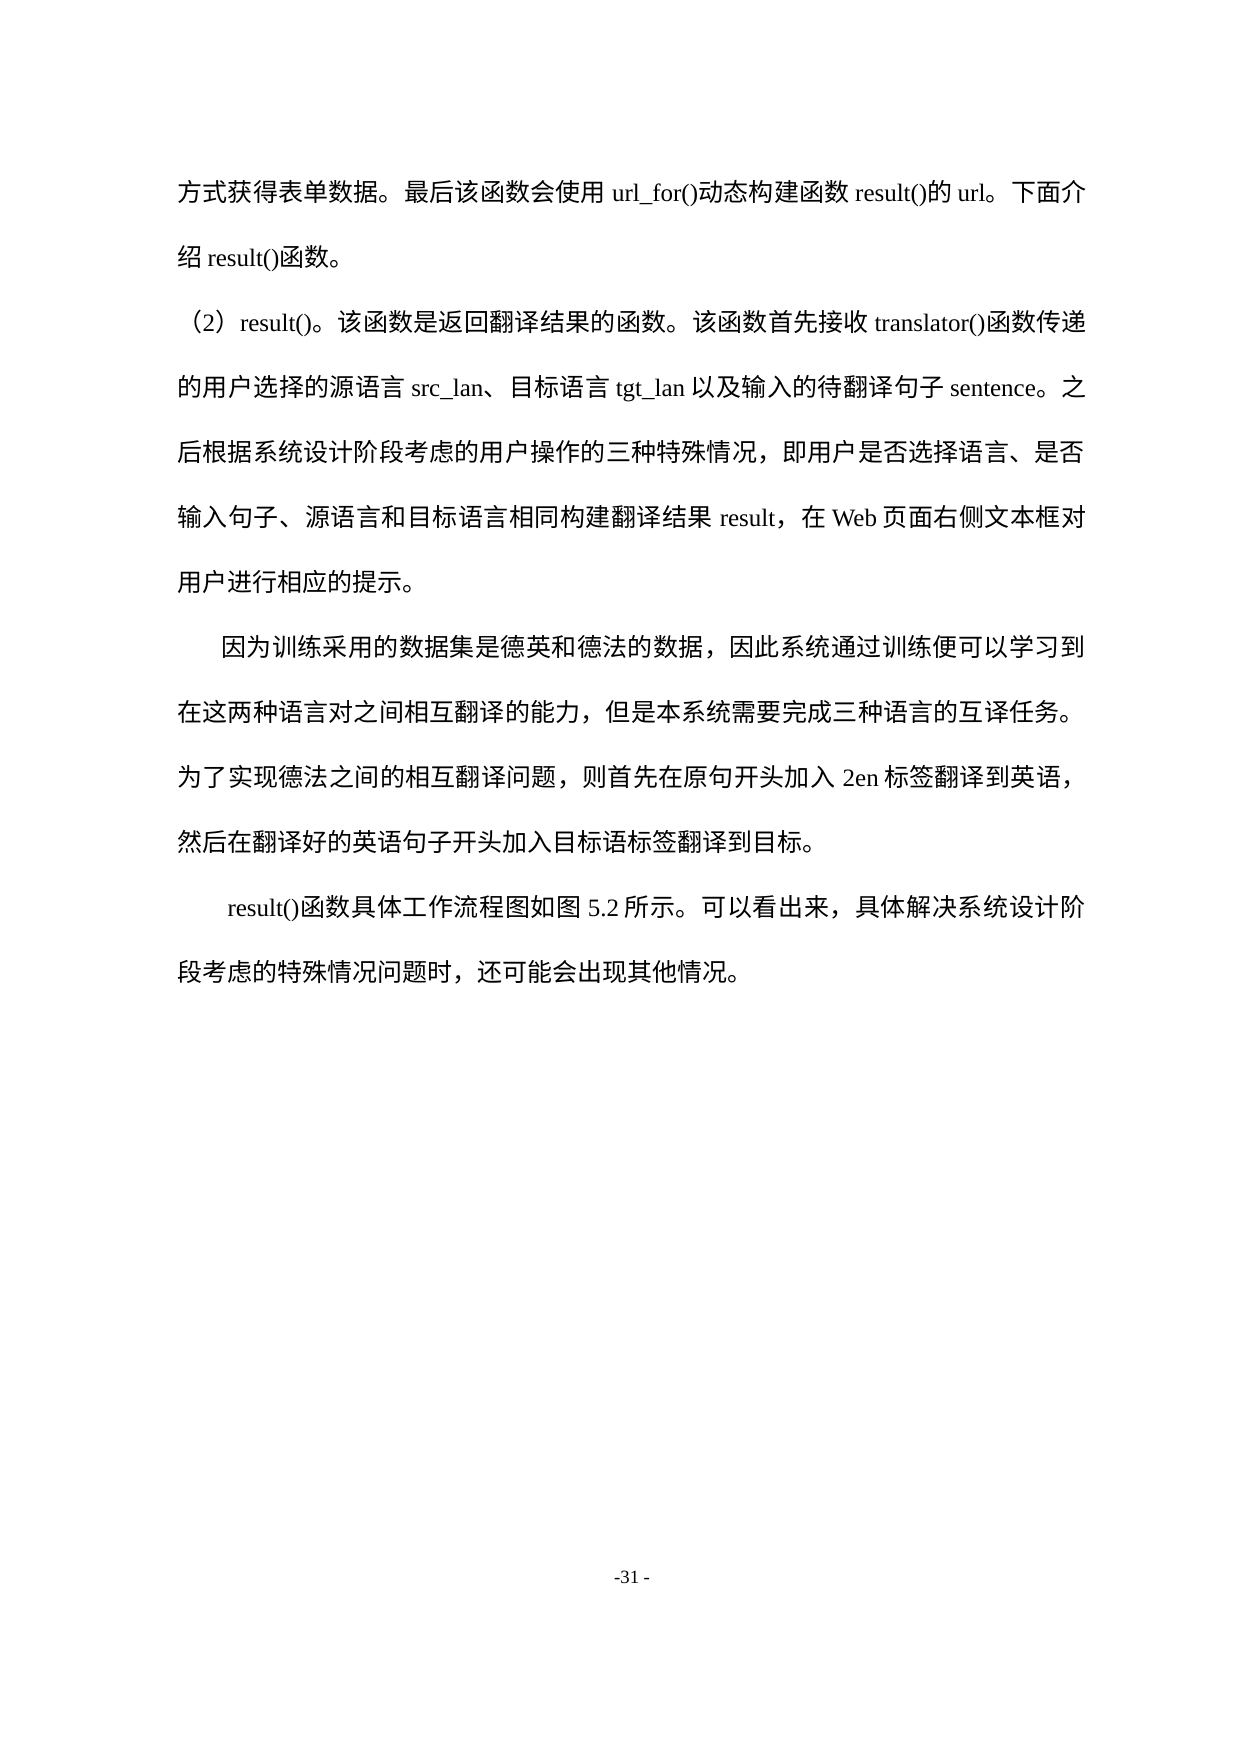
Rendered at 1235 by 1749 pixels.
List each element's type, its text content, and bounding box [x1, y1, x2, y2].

text result()函数具体工作流程图如图5.2所示。可以看出来，具体解决系统设计阶段考虑的特殊情况问题时，还可能会出现其他情况。 [177, 873, 1087, 1003]
text 因为训练采用的数据集是德英和德法的数据，因此系统通过训练便可以学习到在这两种语言对之间相互翻译的能力，但是本系统需要完成三种语言的互译任务。为了实现德法之间的相互翻译问题，则首先在原句开头加入2en标签翻译到英语，然后在翻译好的英语句子开头加入目标语标签翻译到目标。 [177, 613, 1087, 873]
list result()。该函数是返回翻译结果的函数。该函数首先接收translator()函数传递的用户选择的源语言src_lan、目标语言tgt_lan以及输入的待翻译句子sentence。之后根据系统设计阶段考虑的用户操作的三种特殊情况，即用户是否选择语言、是否输入句子、源语言和目标语言相同构建翻译结果result，在Web页面右侧文本框对用户进行相应的提示。 [177, 288, 1087, 613]
